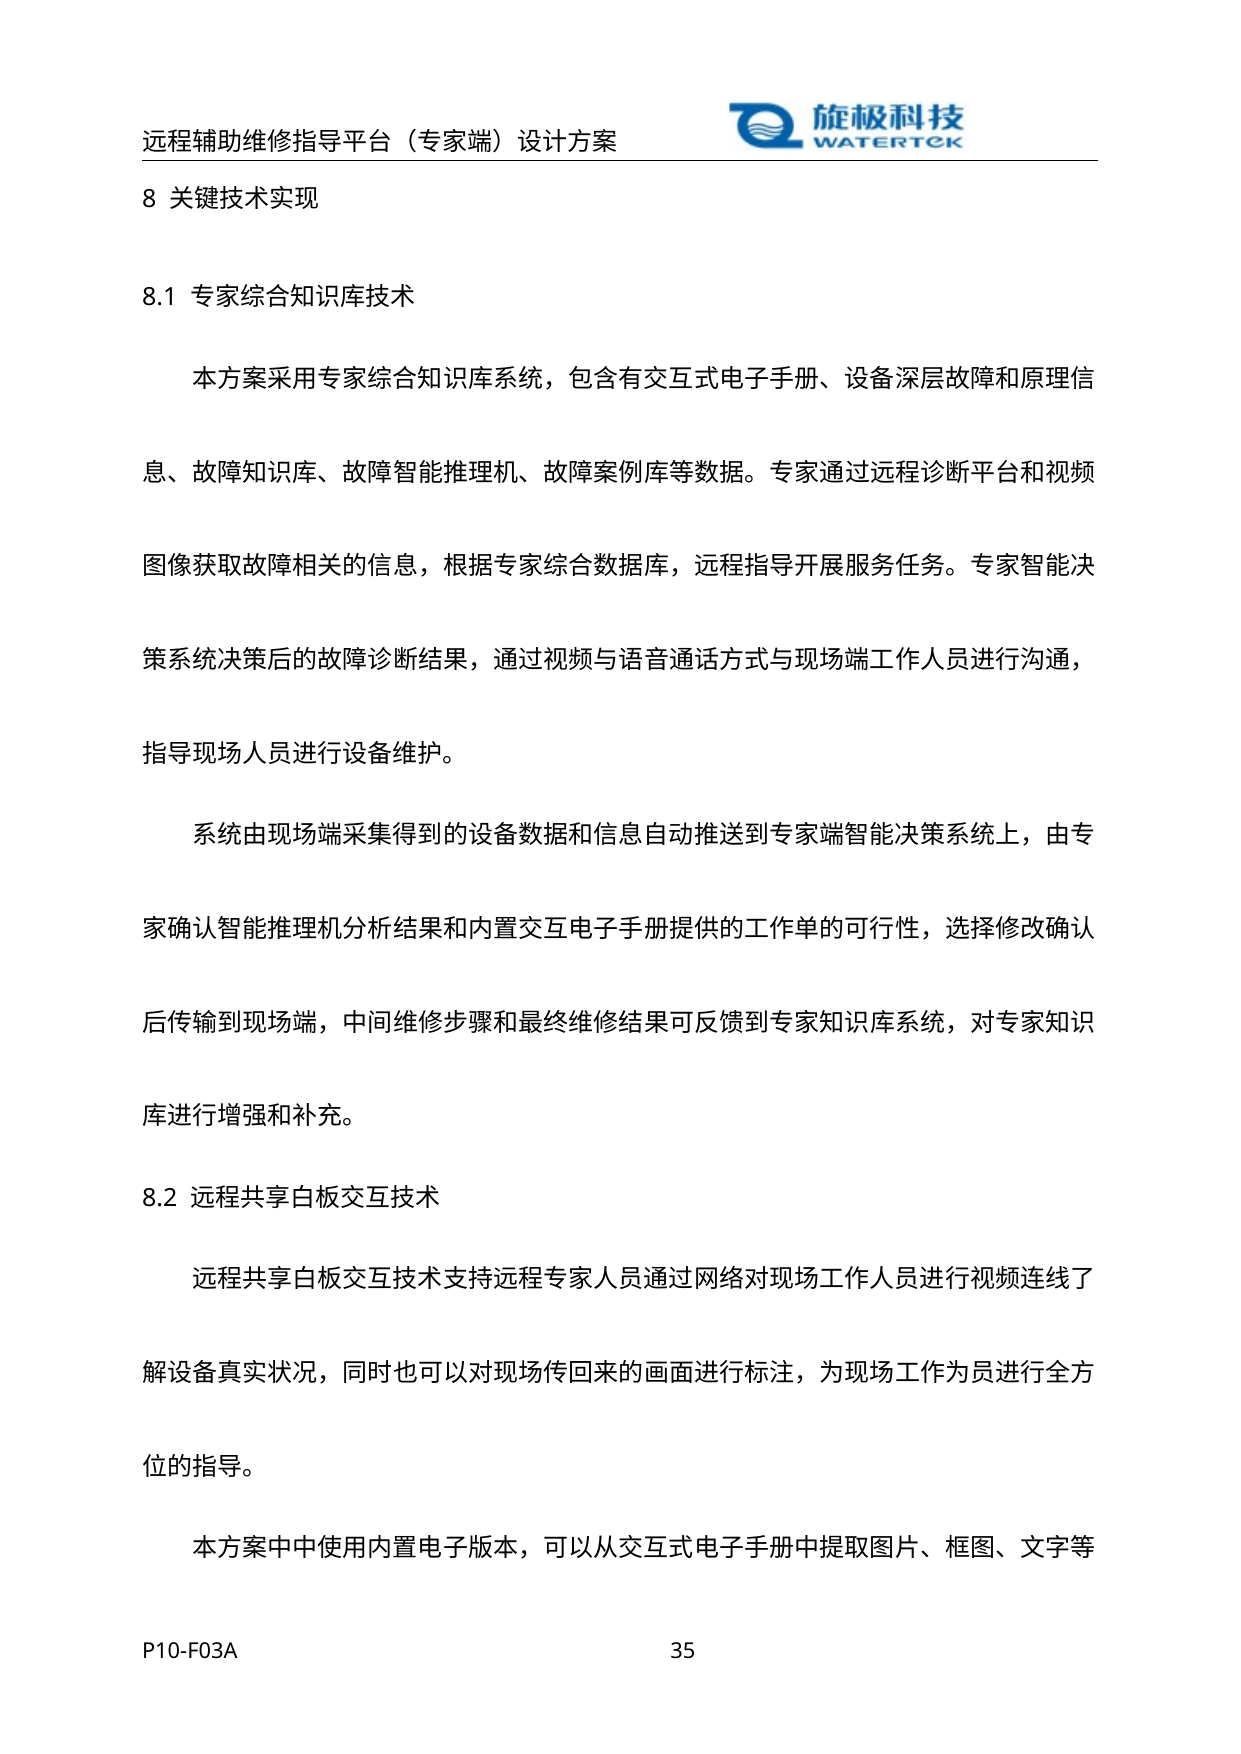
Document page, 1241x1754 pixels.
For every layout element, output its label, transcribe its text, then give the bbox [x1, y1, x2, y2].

subtitle 关键技术实现 [142, 162, 1098, 230]
subtitle 远程共享白板交互技术 [142, 1161, 1098, 1229]
text 远程共享白板交互技术支持远程专家人员通过网络对现场工作人员进行视频连线了解设备真实状况，同时也可以对现场传回来的画面进行标注，为现场工作为员进行全方位的指导。 [142, 1243, 1098, 1498]
text 系统由现场端采集得到的设备数据和信息自动推送到专家端智能决策系统上，由专家确认智能推理机分析结果和内置交互电子手册提供的工作单的可行性，选择修改确认后传输到现场端，中间维修步骤和最终维修结果可反馈到专家知识库系统，对专家知识库进行增强和补充。 [142, 799, 1098, 1148]
subtitle 专家综合知识库技术 [142, 261, 1098, 329]
text 本方案采用专家综合知识库系统，包含有交互式电子手册、设备深层故障和原理信息、故障知识库、故障智能推理机、故障案例库等数据。专家通过远程诊断平台和视频图像获取故障相关的信息，根据专家综合数据库，远程指导开展服务任务。专家智能决策系统决策后的故障诊断结果，通过视频与语音通话方式与现场端工作人员进行沟通，指导现场人员进行设备维护。 [142, 343, 1098, 785]
picture [728, 100, 967, 151]
